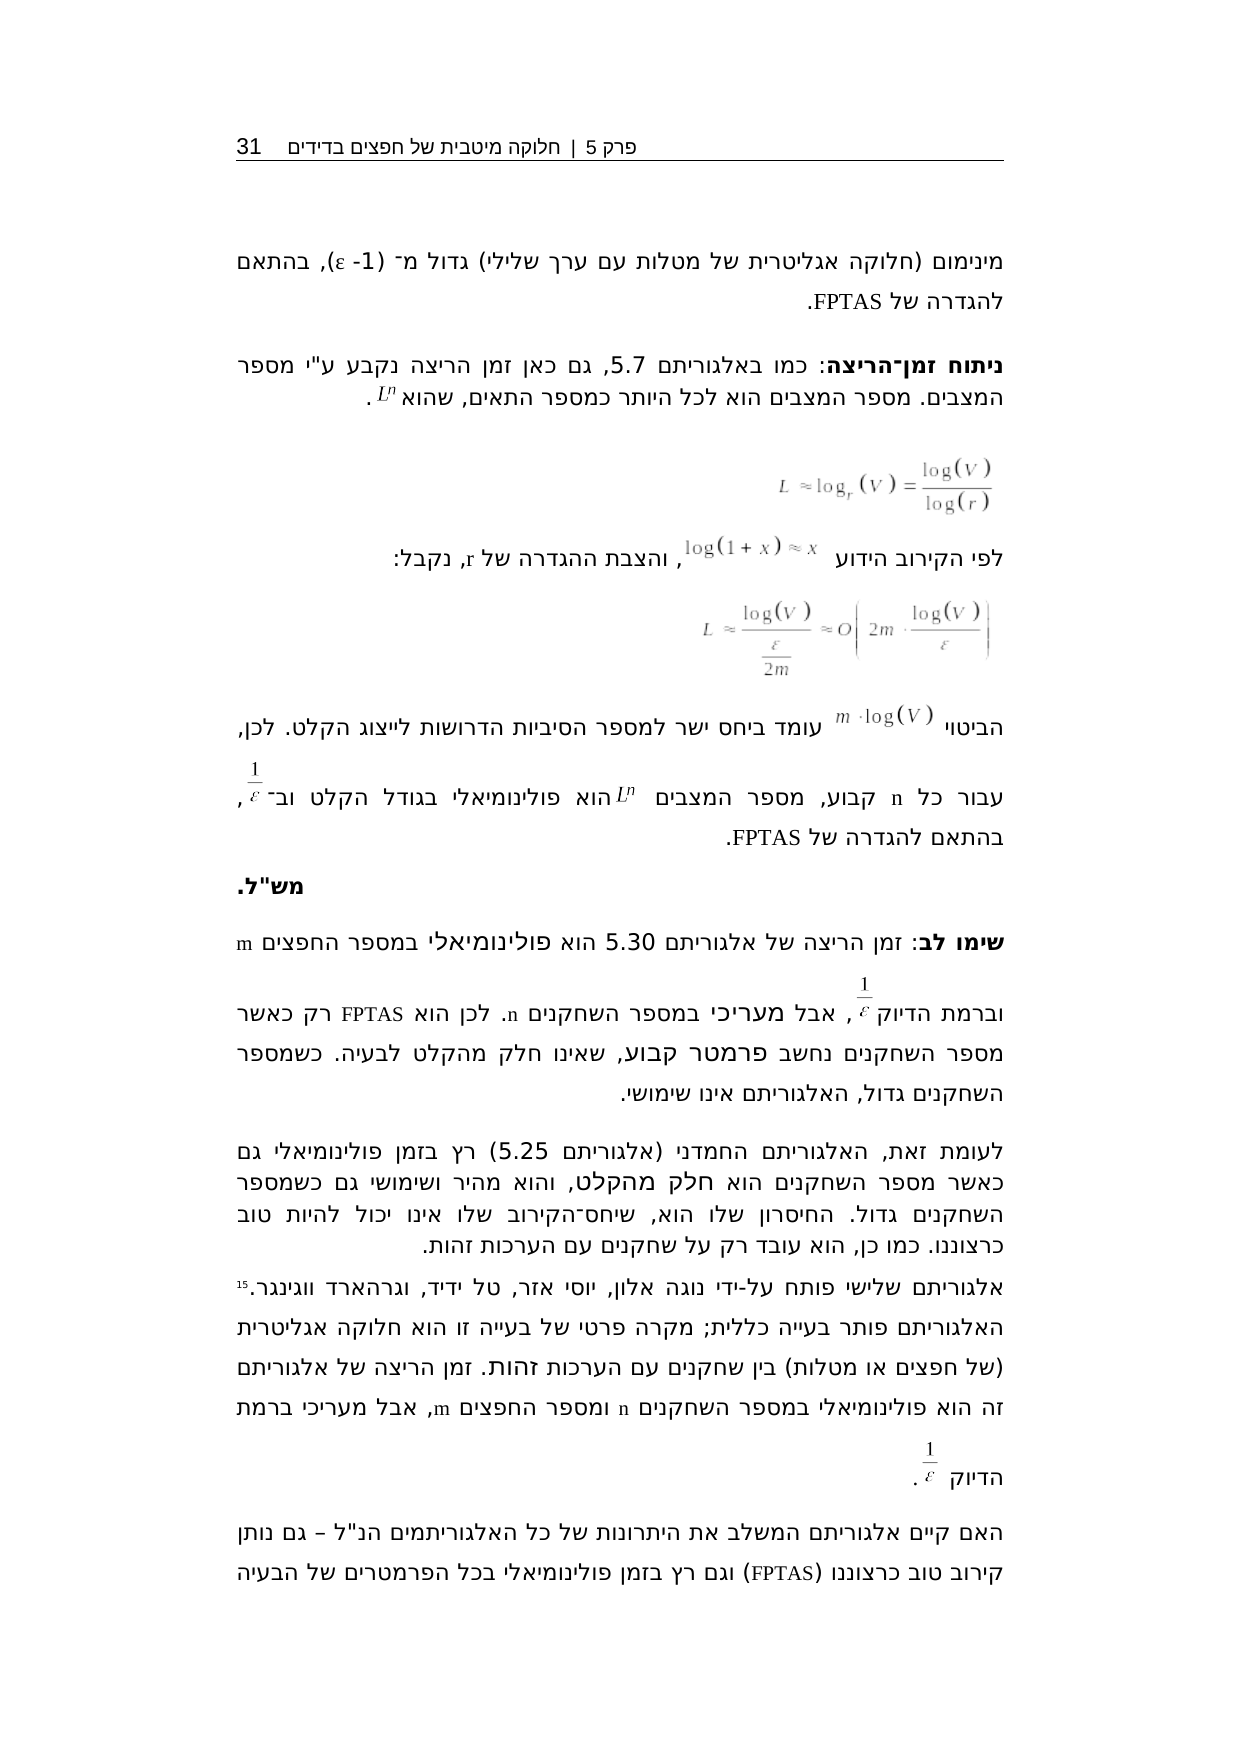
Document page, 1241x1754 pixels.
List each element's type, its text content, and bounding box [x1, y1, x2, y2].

text ניתוח זמן־הריצה: כמו באלגוריתם 5.7, גם כאן זמן הריצה נקבע ע"י מספר המצבים. מספר המצבים הוא לכל היותר כמספר התאים, שהוא. [236, 349, 1004, 411]
text שימו לב: זמן הריצה של אלגוריתם 5.30 הוא פולינומיאלי במספר החפצים m וברמת הדיוק, אבל מעריכי במספר השחקנים n. לכן הוא FPTAS רק כאשר מספר השחקנים נחשב פרמטר קבוע, שאינו חלק מהקלט לבעיה. כשמספר השחקנים גדול, האלגוריתם אינו שימושי. [236, 929, 1004, 1107]
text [236, 248, 1004, 314]
text לפי הקירוב הידוע , והצבת ההגדרה של r, נקבל: [236, 542, 1004, 573]
text מש"ל. [236, 879, 1004, 898]
text אלגוריתם שלישי פותח על-ידי נוגה אלון, יוסי אזר, טל ידיד, וגרהארד ווגינגר. האלגוריתם פותר בעייה כללית; מקרה פרטי של בעייה זו הוא חלוקה אגליטרית (של חפצים או מטלות) בין שחקנים עם הערכות זהות. זמן הריצה של אלגוריתם זה הוא פולינומיאלי במספר השחקנים n ומספר החפצים m, אבל מעריכי ברמת הדיוק . [236, 1274, 1004, 1491]
text הביטוי עומד ביחס ישר למספר הסיביות הדרושות לייצוג הקלט. לכן, עבור כל n קבוע, מספר המצבים הוא פולינומיאלי בגודל הקלט וב־, בהתאם להגדרה של FPTAS. [236, 701, 1004, 851]
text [236, 1519, 1004, 1586]
text לעומת זאת, האלגוריתם החמדני (אלגוריתם 5.25) רץ בזמן פולינומיאלי גם כאשר מספר השחקנים הוא חלק מהקלט, והוא מהיר ושימושי גם כשמספר השחקנים גדול. החיסרון שלו הוא, שיחס־הקירוב שלו אינו יכול להיות טוב כרצוננו. כמו כן, הוא עובד רק על שחקנים עם הערכות זהות. [236, 1134, 1004, 1259]
